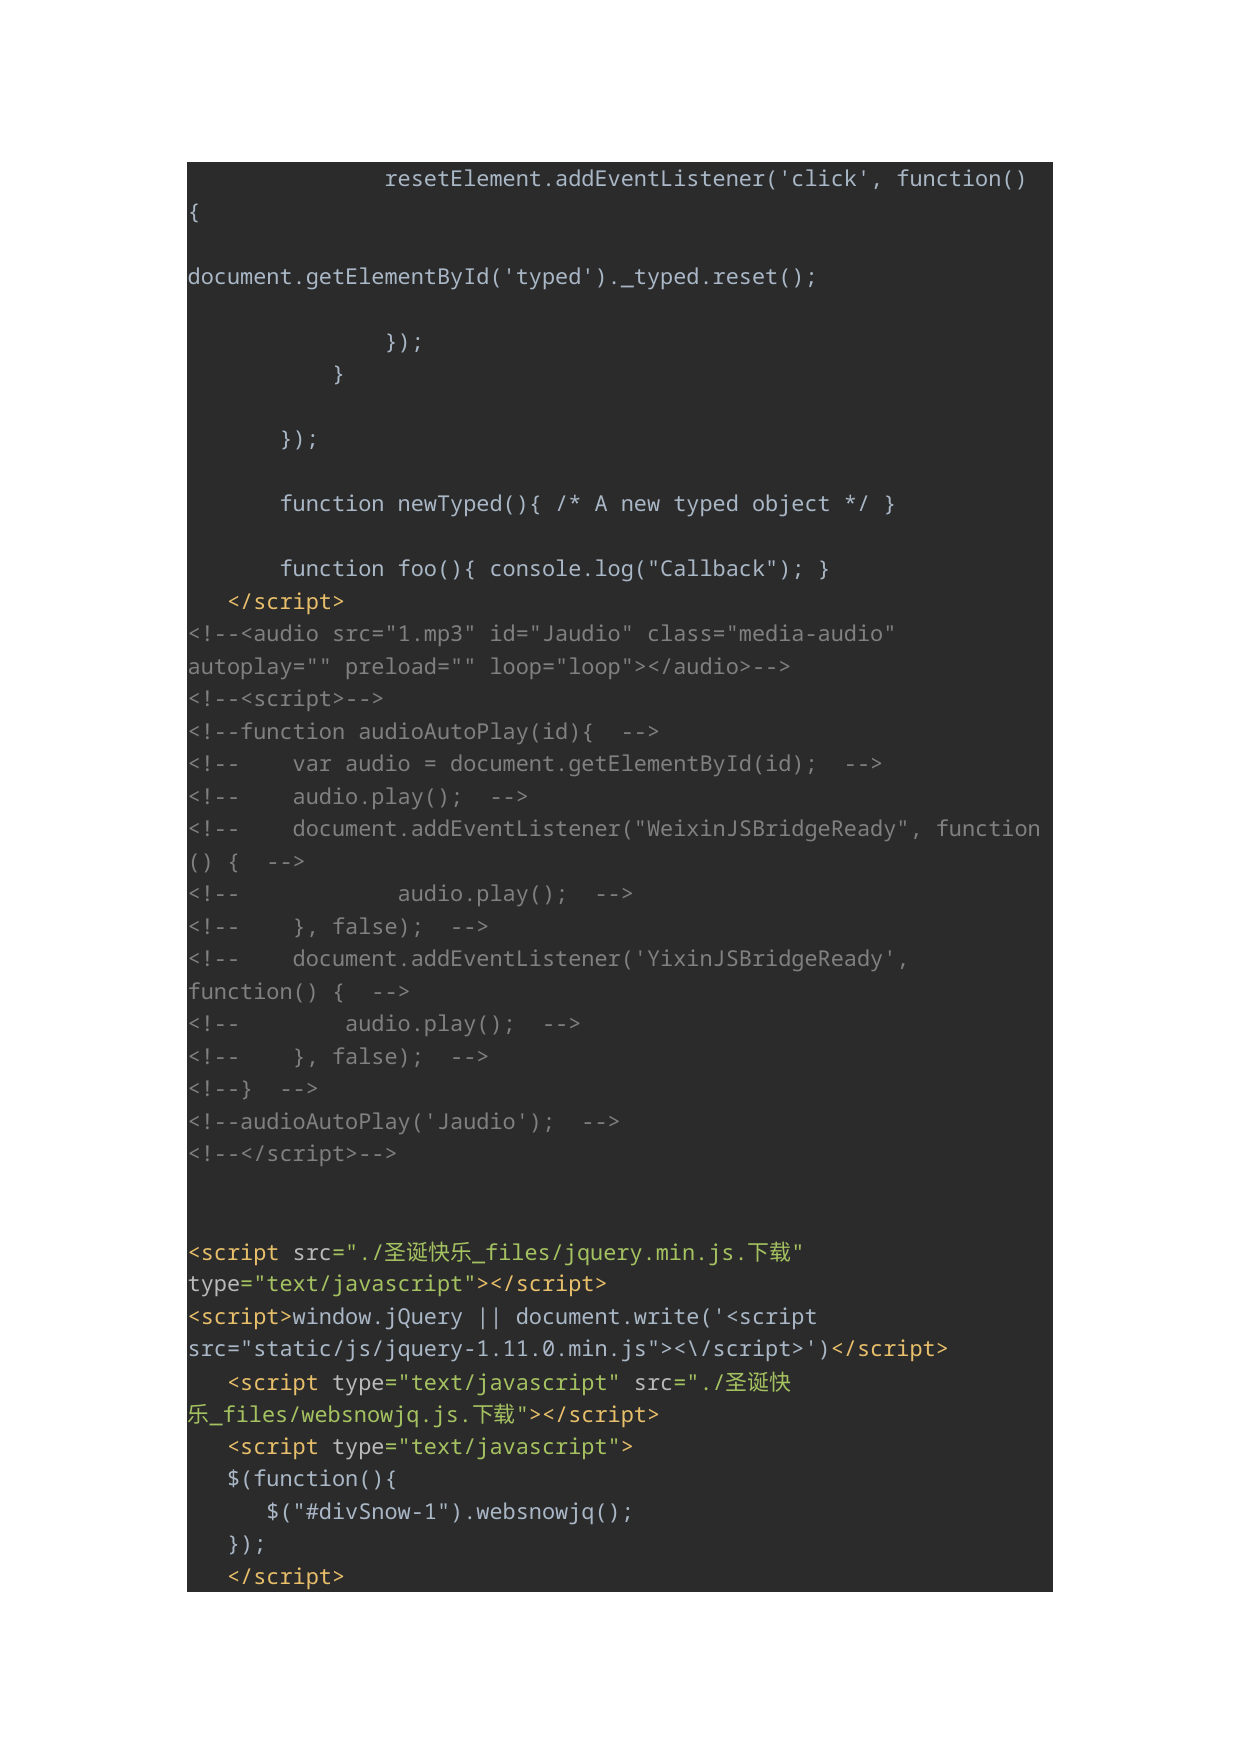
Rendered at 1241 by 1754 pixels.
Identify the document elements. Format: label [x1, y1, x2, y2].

text [187, 162, 1053, 1592]
